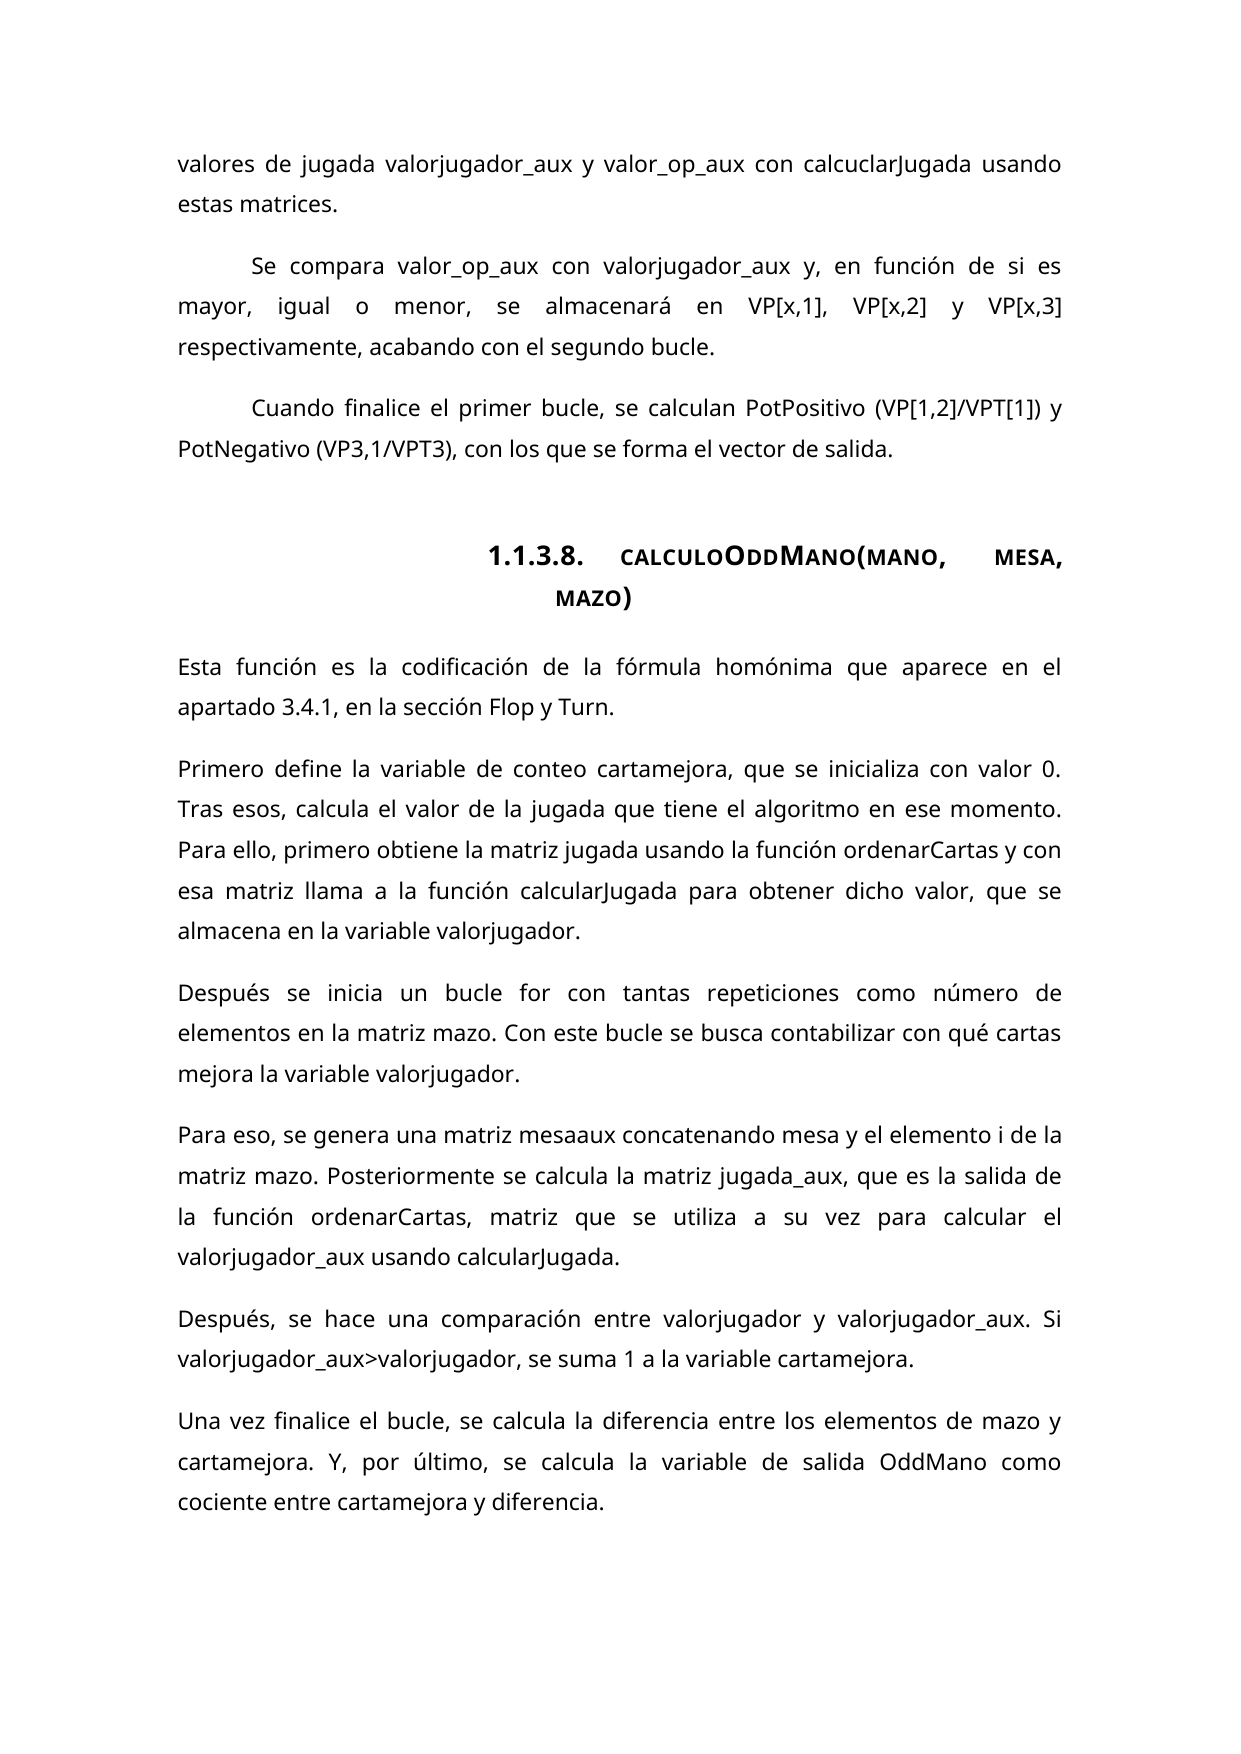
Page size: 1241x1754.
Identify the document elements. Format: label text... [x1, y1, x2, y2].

text Una vez finalice el bucle, se calcula la diferencia entre los elementos de mazo y cartamejora. Y, por último, se calcula la variable de salida OddMano como cociente entre cartamejora y diferencia. [177, 1405, 1063, 1517]
text Primero define la variable de conteo cartamejora, que se inicializa con valor 0. Tras esos, calcula el valor de la jugada que tiene el algoritmo en ese momento. Para ello, primero obtiene la matriz jugada usando la función ordenarCartas y con esa matriz llama a la función calcularJugada para obtener dicho valor, que se almacena en la variable valorjugador. [177, 753, 1063, 947]
text Para eso, se genera una matriz mesaaux concatenando mesa y el elemento i de la matriz mazo. Posteriormente se calcula la matriz jugada_aux, que es la salida de la función ordenarCartas, matriz que se utiliza a su vez para calcular el valorjugador_aux usando calcularJugada. [177, 1119, 1063, 1273]
text Se compara valor_op_aux con valorjugador_aux y, en función de si es mayor, igual o menor, se almacenará en VP[x,1], VP[x,2] y VP[x,3] respectivamente, acabando con el segundo bucle. [177, 250, 1063, 362]
text Después, se hace una comparación entre valorjugador y valorjugador_aux. Si valorjugador_aux>valorjugador, se suma 1 a la variable cartamejora. [177, 1303, 1063, 1375]
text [177, 148, 1063, 219]
text Después se inicia un bucle for con tantas repeticiones como número de elementos en la matriz mazo. Con este bucle se busca contabilizar con qué cartas mejora la variable valorjugador. [177, 977, 1063, 1089]
text Esta función es la codificación de la fórmula homónima que aparece en el apartado 3.4.1, en la sección Flop y Turn. [177, 651, 1063, 723]
text Cuando finalice el primer bucle, se calculan PotPositivo (VP[1,2]/VPT[1]) y PotNegativo (VP3,1/VPT3), con los que se forma el vector de salida. [177, 392, 1063, 464]
subtitle calculoOddMano(mano, mesa, mazo) [487, 536, 1063, 615]
